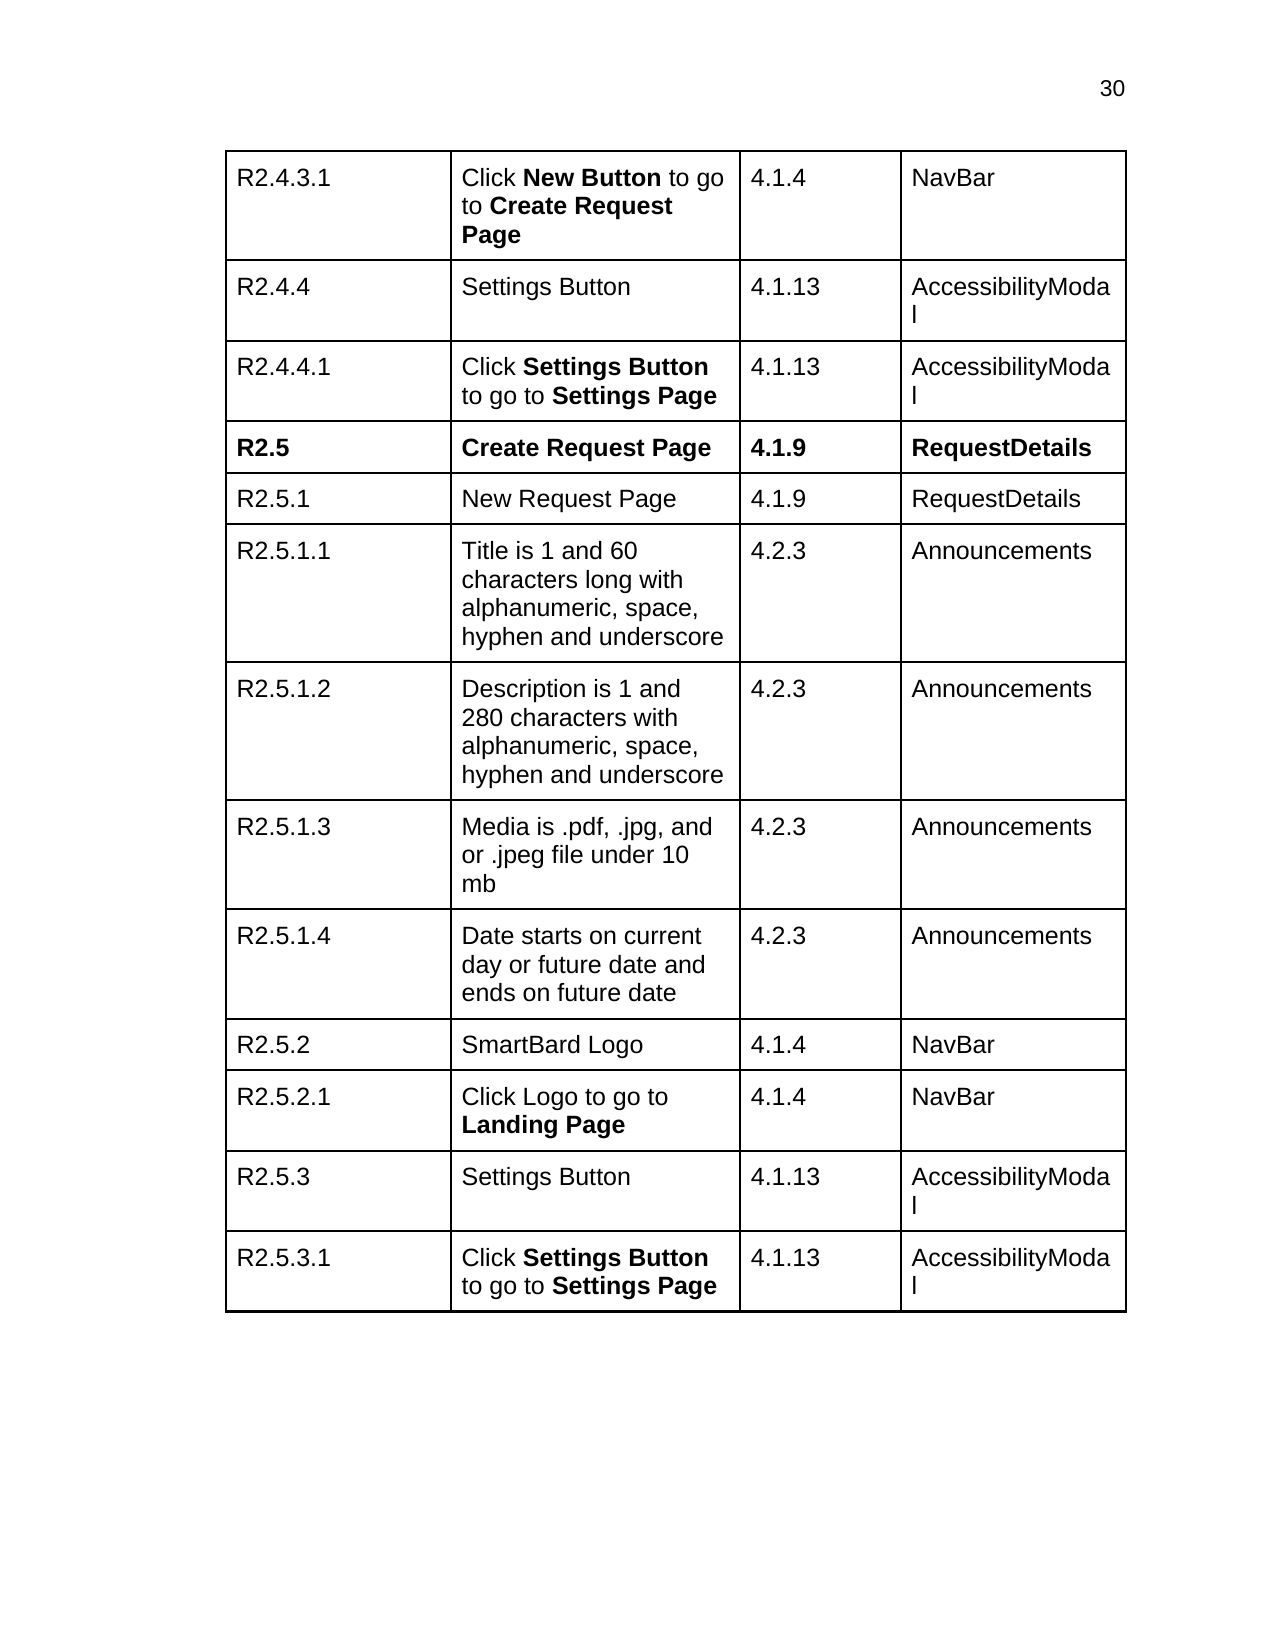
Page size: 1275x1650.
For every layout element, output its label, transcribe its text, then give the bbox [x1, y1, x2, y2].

table_cell NavBar [902, 1020, 1125, 1069]
table_cell RequestDetails [902, 474, 1125, 523]
table_cell Description is 1 and 280 characters with alphanumeric, space, hyphen and underscore [452, 663, 739, 799]
table_cell 4.1.4 [741, 1071, 900, 1149]
table_cell AccessibilityModal [902, 261, 1125, 339]
table_cell R2.5.1 [227, 474, 450, 523]
table_cell Create Request Page [452, 422, 739, 472]
table_cell R2.5.2 [227, 1020, 450, 1069]
table_cell R2.5 [227, 422, 450, 472]
table_cell Announcements [902, 801, 1125, 908]
table_cell Announcements [902, 910, 1125, 1017]
table_cell R2.4.4.1 [227, 342, 450, 420]
table_cell Media is .pdf, .jpg, and or .jpeg file under 10 mb [452, 801, 739, 908]
table_cell R2.5.3.1 [227, 1232, 450, 1310]
table_cell R2.5.2.1 [227, 1071, 450, 1149]
table_cell Title is 1 and 60 characters long with alphanumeric, space, hyphen and underscore [452, 525, 739, 661]
table_cell Announcements [902, 525, 1125, 661]
table_cell NavBar [902, 1071, 1125, 1149]
table_cell 4.1.4 [741, 152, 900, 259]
table_cell 4.1.13 [741, 261, 900, 339]
table_cell Settings Button [452, 261, 739, 339]
table_cell 4.2.3 [741, 663, 900, 799]
table_cell 4.2.3 [741, 910, 900, 1017]
table_cell SmartBard Logo [452, 1020, 739, 1069]
table_cell R2.4.3.1 [227, 152, 450, 259]
table_cell 4.2.3 [741, 801, 900, 908]
table_cell AccessibilityModal [902, 1232, 1125, 1310]
table_cell R2.5.1.4 [227, 910, 450, 1017]
table_cell RequestDetails [902, 422, 1125, 472]
table_cell Click Settings Button to go to Settings Page [452, 342, 739, 420]
table_cell Settings Button [452, 1152, 739, 1230]
table_cell R2.5.3 [227, 1152, 450, 1230]
table_cell 4.1.9 [741, 422, 900, 472]
table_cell Date starts on current day or future date and ends on future date [452, 910, 739, 1017]
table_cell 4.2.3 [741, 525, 900, 661]
table_cell 4.1.13 [741, 342, 900, 420]
table_cell Click Logo to go to Landing Page [452, 1071, 739, 1149]
table_cell R2.5.1.3 [227, 801, 450, 908]
table_cell New Request Page [452, 474, 739, 523]
table_cell Announcements [902, 663, 1125, 799]
table_cell AccessibilityModal [902, 1152, 1125, 1230]
table_cell 4.1.13 [741, 1232, 900, 1310]
table_cell NavBar [902, 152, 1125, 259]
table_cell R2.4.4 [227, 261, 450, 339]
table_cell Click Settings Button to go to Settings Page [452, 1232, 739, 1310]
table_cell AccessibilityModal [902, 342, 1125, 420]
table_cell Click New Button to go to Create Request Page [452, 152, 739, 259]
table_cell 4.1.13 [741, 1152, 900, 1230]
table_cell R2.5.1.2 [227, 663, 450, 799]
table_cell 4.1.9 [741, 474, 900, 523]
table_cell R2.5.1.1 [227, 525, 450, 661]
table_cell 4.1.4 [741, 1020, 900, 1069]
